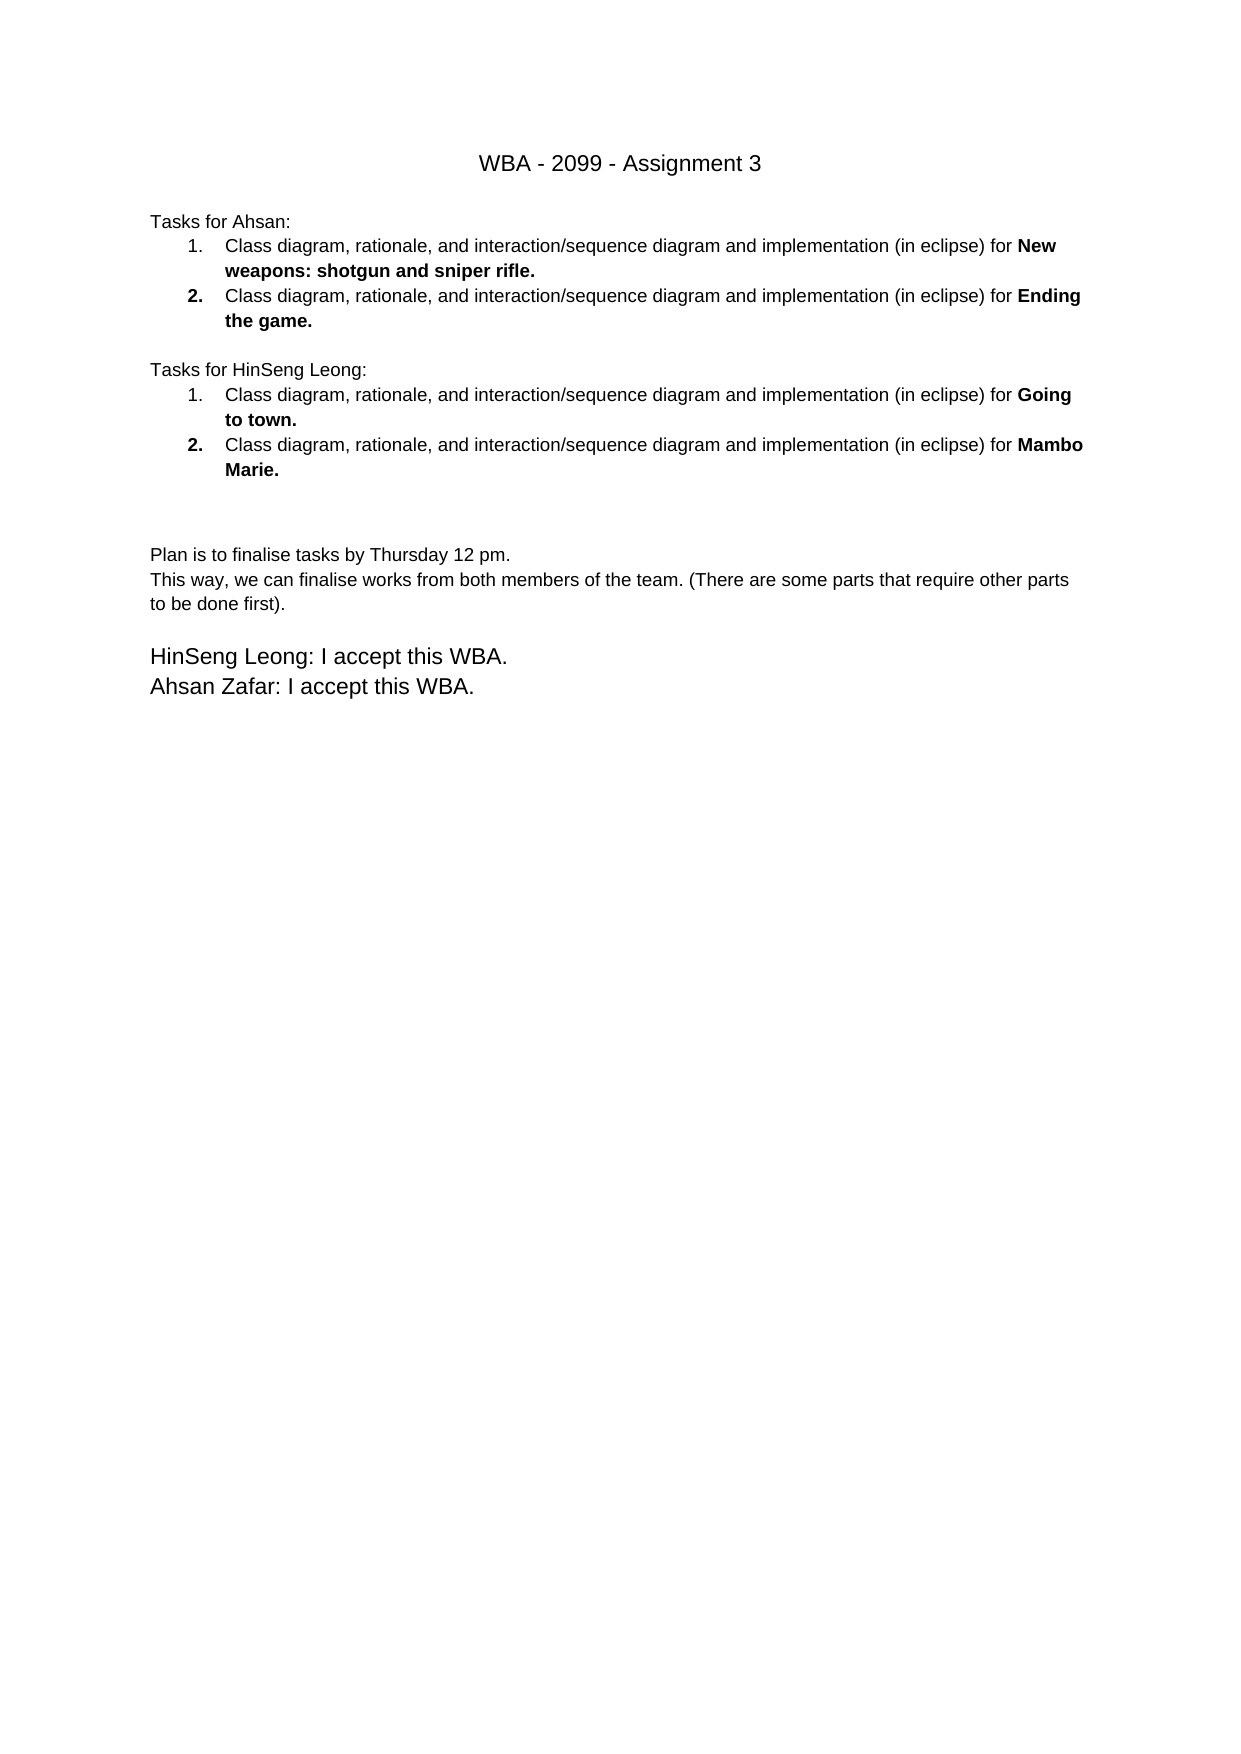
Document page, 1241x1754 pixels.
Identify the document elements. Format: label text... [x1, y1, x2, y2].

list Class diagram, rationale, and interaction/sequence diagram and implementation (in eclipse) for Going to town. [187, 384, 1090, 430]
list Class diagram, rationale, and interaction/sequence diagram and implementation (in eclipse) for Ending the game. [187, 285, 1090, 331]
text Plan is to finalise tasks by Thursday 12 pm. This way, we can finalise works from both members of the team. (There are some parts that require other parts to be done first). [150, 543, 1090, 615]
list Class diagram, rationale, and interaction/sequence diagram and implementation (in eclipse) for New weapons: shotgun and sniper riﬂe. [187, 235, 1090, 282]
text Tasks for Ahsan: [150, 210, 1090, 232]
text WBA - 2099 - Assignment 3 [150, 150, 1090, 176]
list Class diagram, rationale, and interaction/sequence diagram and implementation (in eclipse) for Mambo Marie. [187, 433, 1090, 480]
text HinSeng Leong: I accept this WBA. Ahsan Zafar: I accept this WBA. [150, 643, 1090, 699]
text Tasks for HinSeng Leong: [150, 359, 1090, 381]
